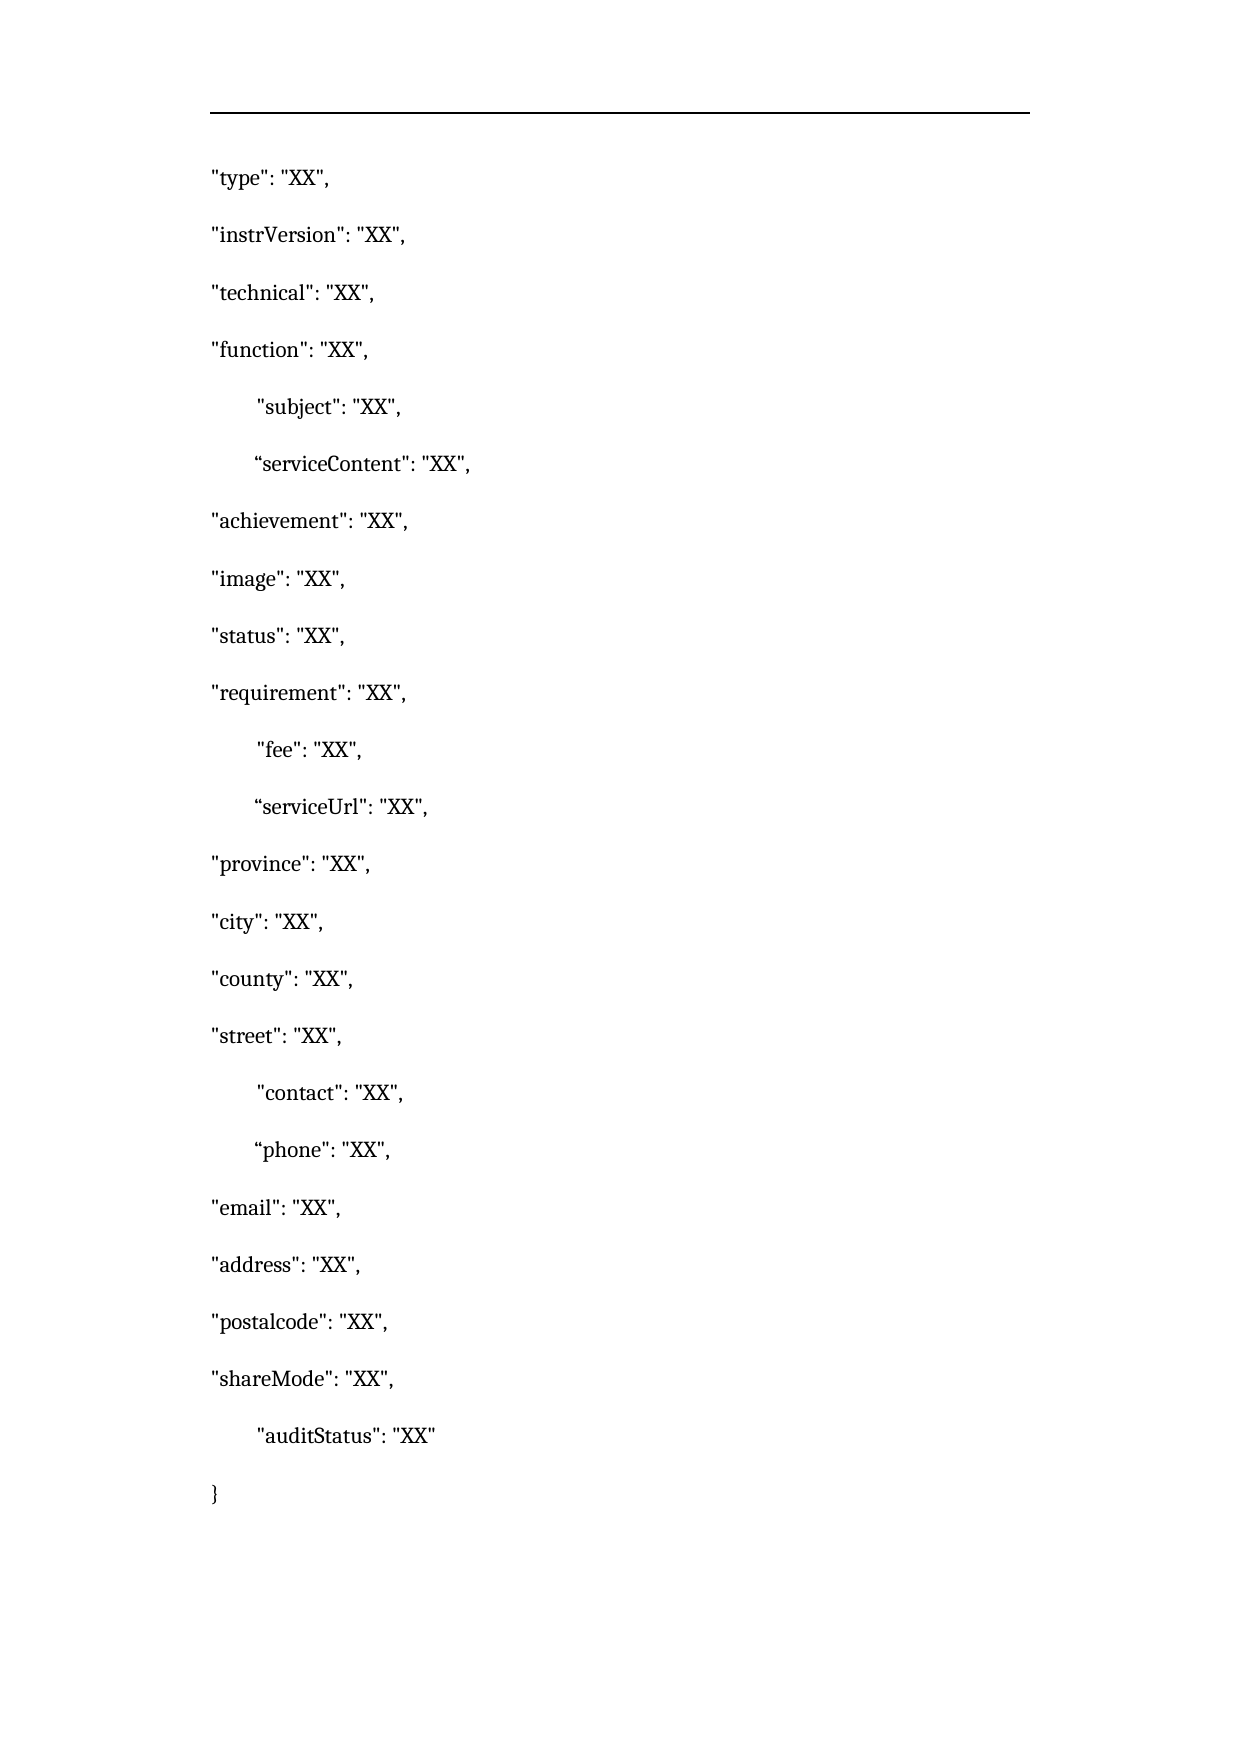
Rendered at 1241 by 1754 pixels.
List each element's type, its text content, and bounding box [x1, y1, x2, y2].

text "requirement": "XX", [210, 677, 1030, 709]
text "auditStatus": "XX" [210, 1420, 1030, 1453]
text “serviceUrl": "XX", [210, 791, 1030, 823]
text "city": "XX", [210, 905, 1030, 938]
text "fee": "XX", [210, 734, 1030, 766]
text "email": "XX", [210, 1191, 1030, 1224]
text "county": "XX", [210, 963, 1030, 995]
text "shareMode": "XX", [210, 1363, 1030, 1395]
text "type": "XX", [210, 162, 1030, 194]
text "postalcode": "XX", [210, 1306, 1030, 1338]
text "subject": "XX", [210, 391, 1030, 423]
text "street": "XX", [210, 1020, 1030, 1052]
text "contact": "XX", [210, 1077, 1030, 1109]
text "address": "XX", [210, 1248, 1030, 1281]
text “serviceContent": "XX", [210, 448, 1030, 480]
text "province": "XX", [210, 848, 1030, 881]
text "status": "XX", [210, 619, 1030, 652]
text "image": "XX", [210, 562, 1030, 595]
text “phone": "XX", [210, 1134, 1030, 1167]
text "technical": "XX", [210, 276, 1030, 309]
text } [210, 1477, 1030, 1510]
text "function": "XX", [210, 333, 1030, 366]
text "instrVersion": "XX", [210, 219, 1030, 252]
text "achievement": "XX", [210, 505, 1030, 538]
